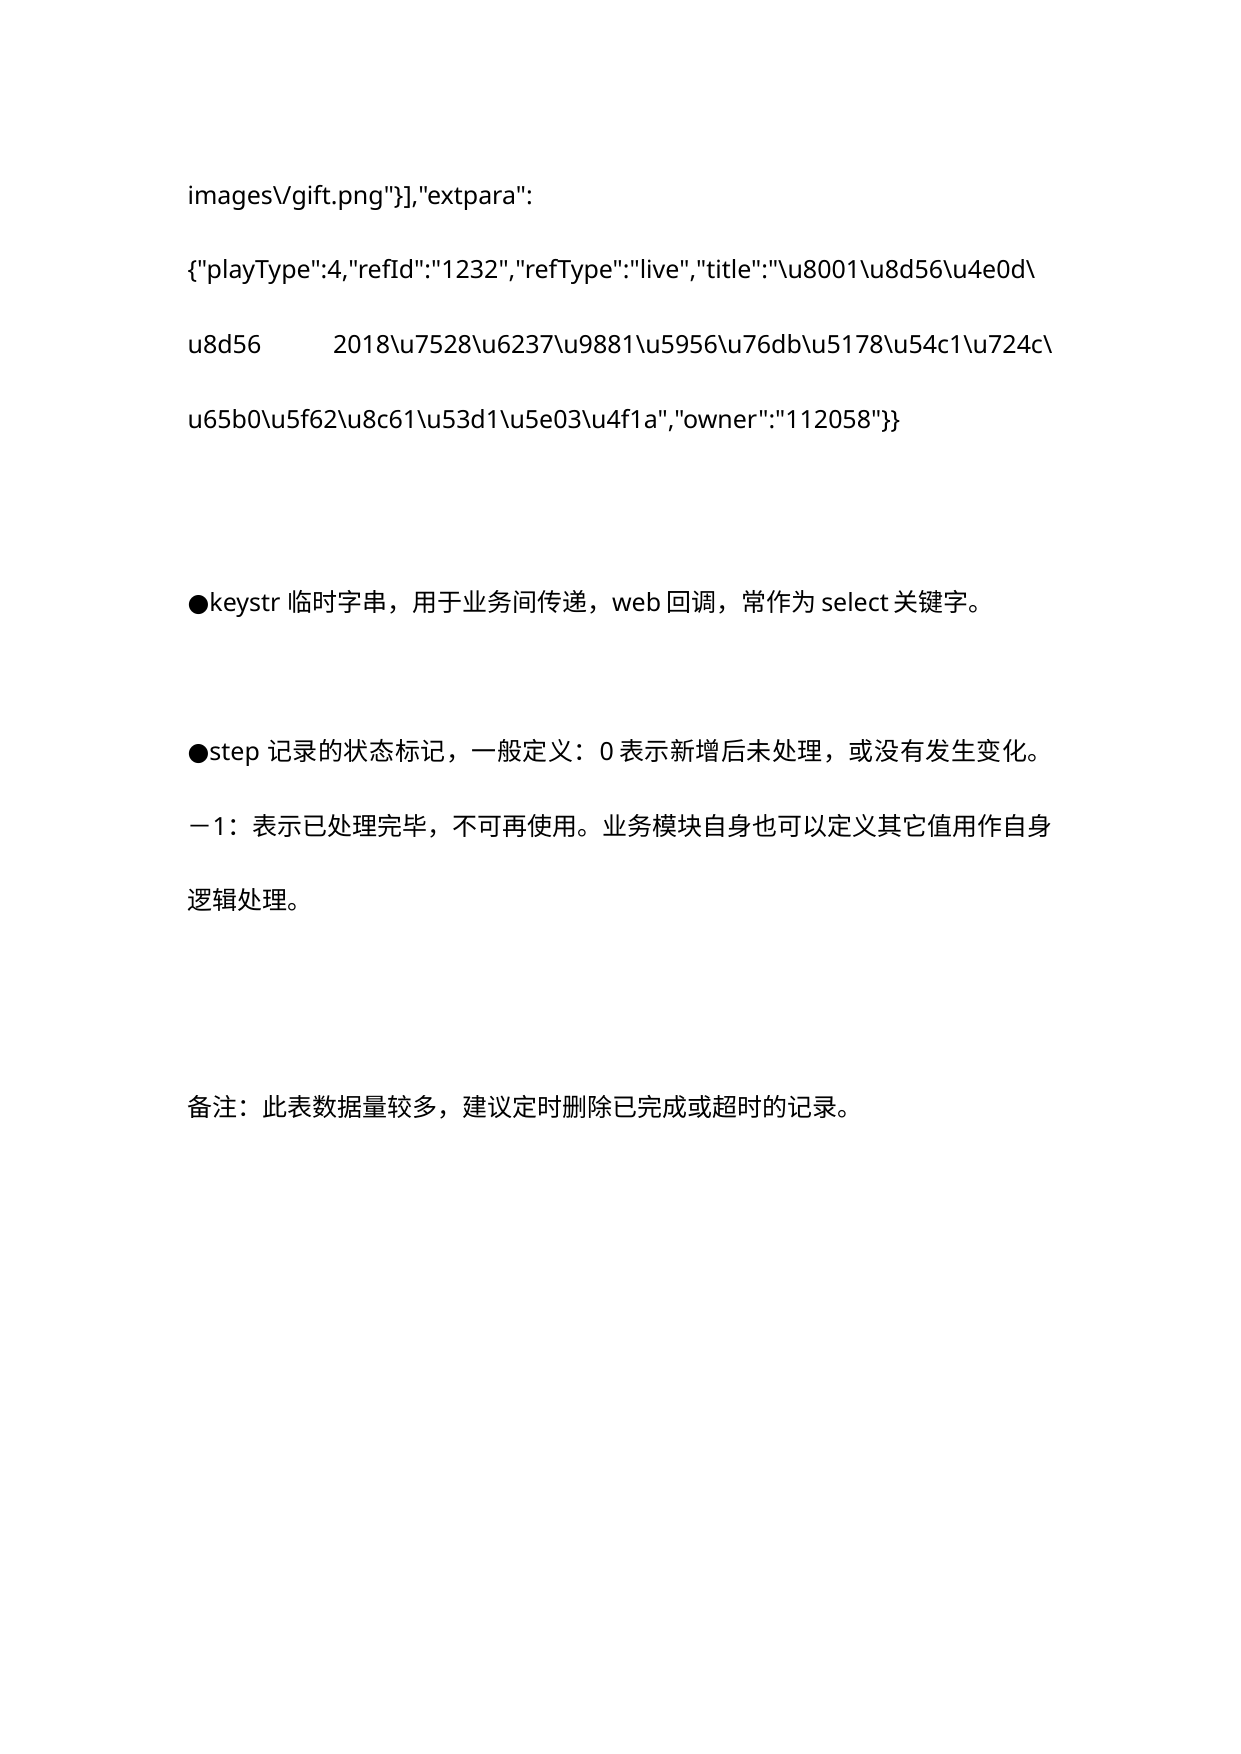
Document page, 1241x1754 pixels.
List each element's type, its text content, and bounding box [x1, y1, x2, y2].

text ●keystr 临时字串，用于业务间传递，web回调，常作为select关键字。 [187, 568, 1053, 633]
text ●step 记录的状态标记，一般定义：0表示新增后未处理，或没有发生变化。－1：表示已处理完毕，不可再使用。业务模块自身也可以定义其它值用作自身逻辑处理。 [187, 717, 1053, 931]
text 备注：此表数据量较多，建议定时删除已完成或超时的记录。 [187, 1073, 1053, 1138]
